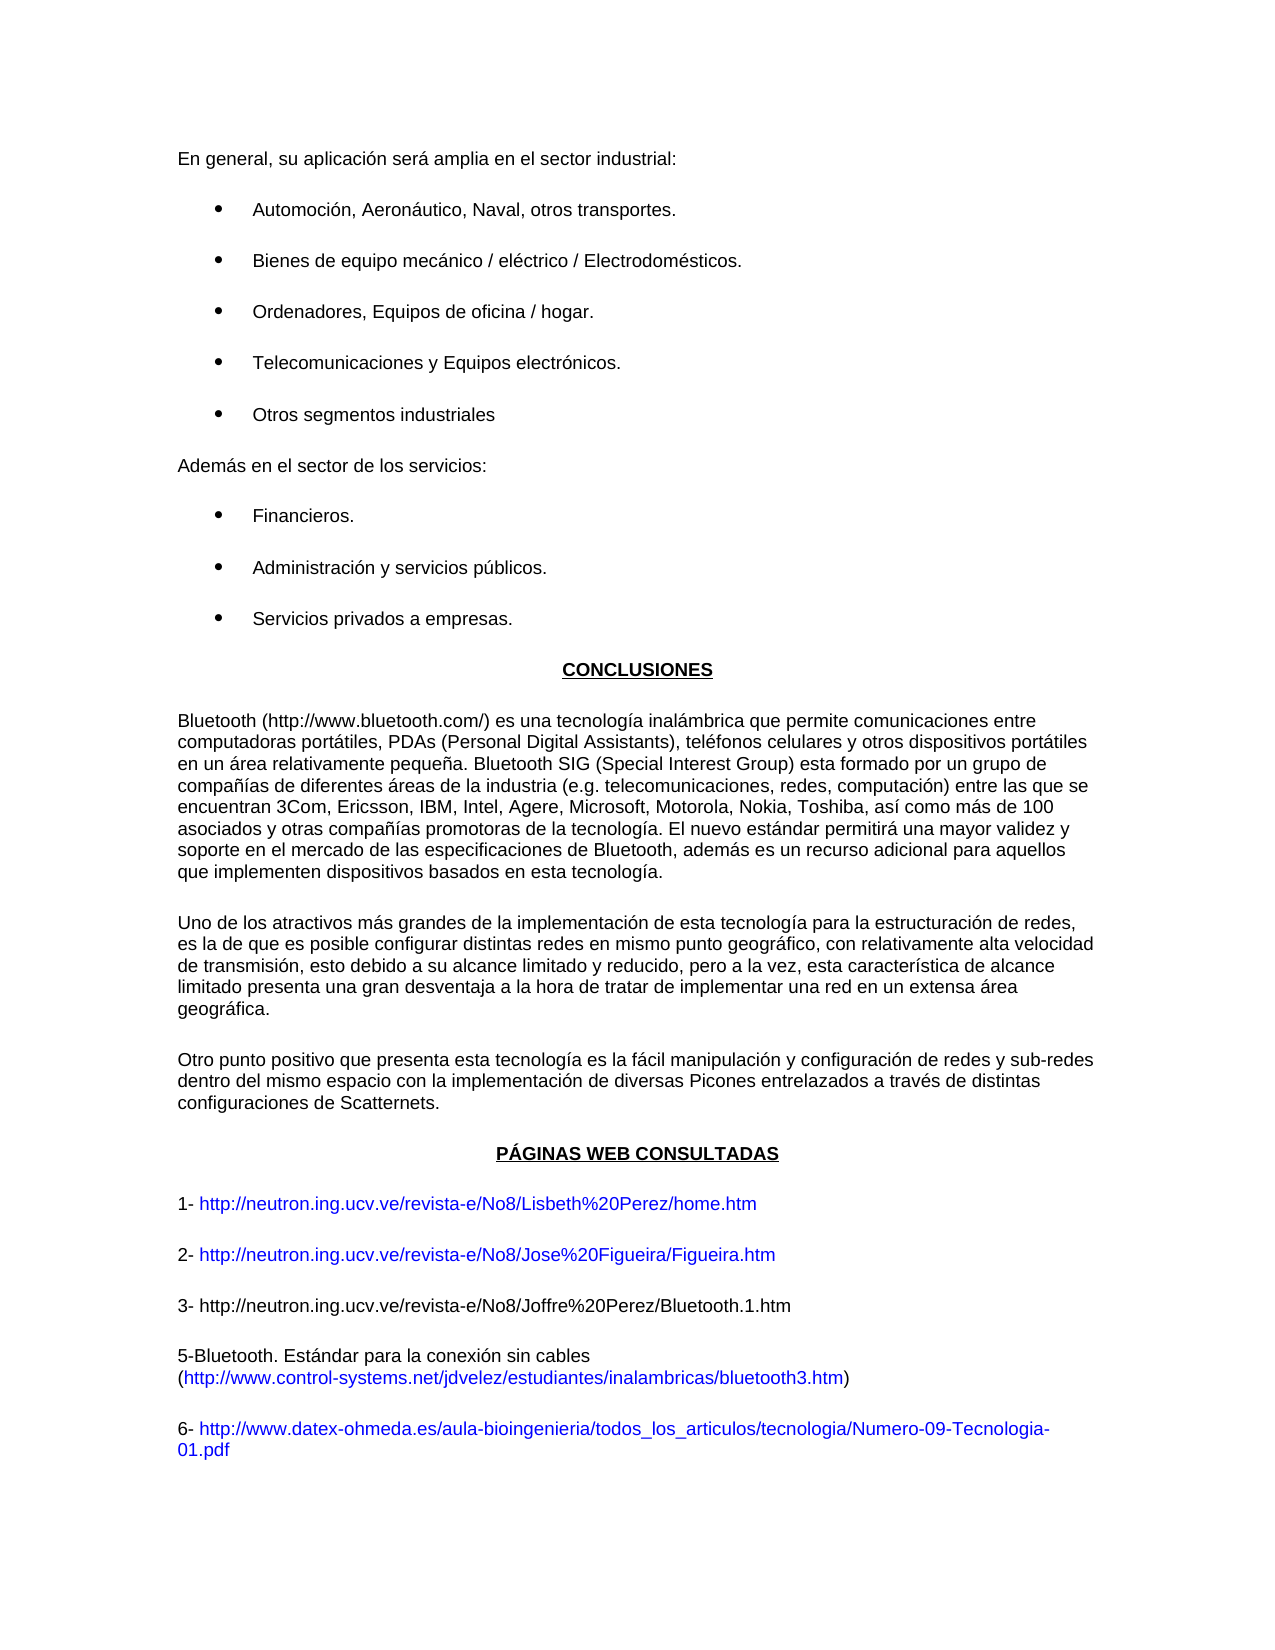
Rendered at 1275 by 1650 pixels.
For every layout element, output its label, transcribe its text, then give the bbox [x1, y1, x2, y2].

list Otros segmentos industriales [215, 403, 1098, 425]
text Otro punto positivo que presenta esta tecnología es la fácil manipulación y configuración de redes y sub-redes dentro del mismo espacio con la implementación de diversas Picones entrelazados a través de distintas configuraciones de Scatternets. [177, 1048, 1098, 1113]
text CONCLUSIONES [177, 659, 1098, 681]
text Bluetooth (http://www.bluetooth.com/) es una tecnología inalámbrica que permite comunicaciones entre computadoras portátiles, PDAs (Personal Digital Assistants), teléfonos celulares y otros dispositivos portátiles en un área relativamente pequeña. Bluetooth SIG (Special Interest Group) esta formado por un grupo de compañías de diferentes áreas de la industria (e.g. telecomunicaciones, redes, computación) entre las que se encuentran 3Com, Ericsson, IBM, Intel, Agere, Microsoft, Motorola, Nokia, Toshiba, así como más de 100 asociados y otras compañías promotoras de la tecnología. El nuevo estándar permitirá una mayor validez y soporte en el mercado de las especificaciones de Bluetooth, además es un recurso adicional para aquellos que implementen dispositivos basados en esta tecnología. [177, 710, 1098, 882]
list Administración y servicios públicos. [215, 557, 1098, 579]
text PÁGINAS WEB CONSULTADAS [177, 1142, 1098, 1164]
text En general, su aplicación será amplia en el sector industrial: [177, 148, 1098, 169]
list Ordenadores, Equipos de oficina / hogar. [215, 301, 1098, 323]
list Servicios privados a empresas. [215, 608, 1098, 630]
text 2- http://neutron.ing.ucv.ve/revista-e/No8/Jose%20Figueira/Figueira.htm [177, 1244, 1098, 1265]
list Telecomunicaciones y Equipos electrónicos. [215, 352, 1098, 374]
text 5-Bluetooth. Estándar para la conexión sin cables (http://www.control-systems.net/jdvelez/estudiantes/inalambricas/bluetooth3.htm) [177, 1345, 1098, 1388]
text 3- http://neutron.ing.ucv.ve/revista-e/No8/Joffre%20Perez/Bluetooth.1.htm [177, 1294, 1098, 1316]
list Bienes de equipo mecánico / eléctrico / Electrodomésticos. [215, 249, 1098, 272]
text Uno de los atractivos más grandes de la implementación de esta tecnología para la estructuración de redes, es la de que es posible configurar distintas redes en mismo punto geográfico, con relativamente alta velocidad de transmisión, esto debido a su alcance limitado y reducido, pero a la vez, esta característica de alcance limitado presenta una gran desventaja a la hora de tratar de implementar una red en un extensa área geográfica. [177, 911, 1098, 1019]
text 1- http://neutron.ing.ucv.ve/revista-e/No8/Lisbeth%20Perez/home.htm [177, 1193, 1098, 1214]
text 6- http://www.datex-ohmeda.es/aula-bioingenieria/todos_los_articulos/tecnologia/Numero-09-Tecnologia-01.pdf [177, 1417, 1098, 1461]
text Además en el sector de los servicios: [177, 454, 1098, 476]
list Automoción, Aeronáutico, Naval, otros transportes. [215, 198, 1098, 220]
list Financieros. [215, 505, 1098, 527]
